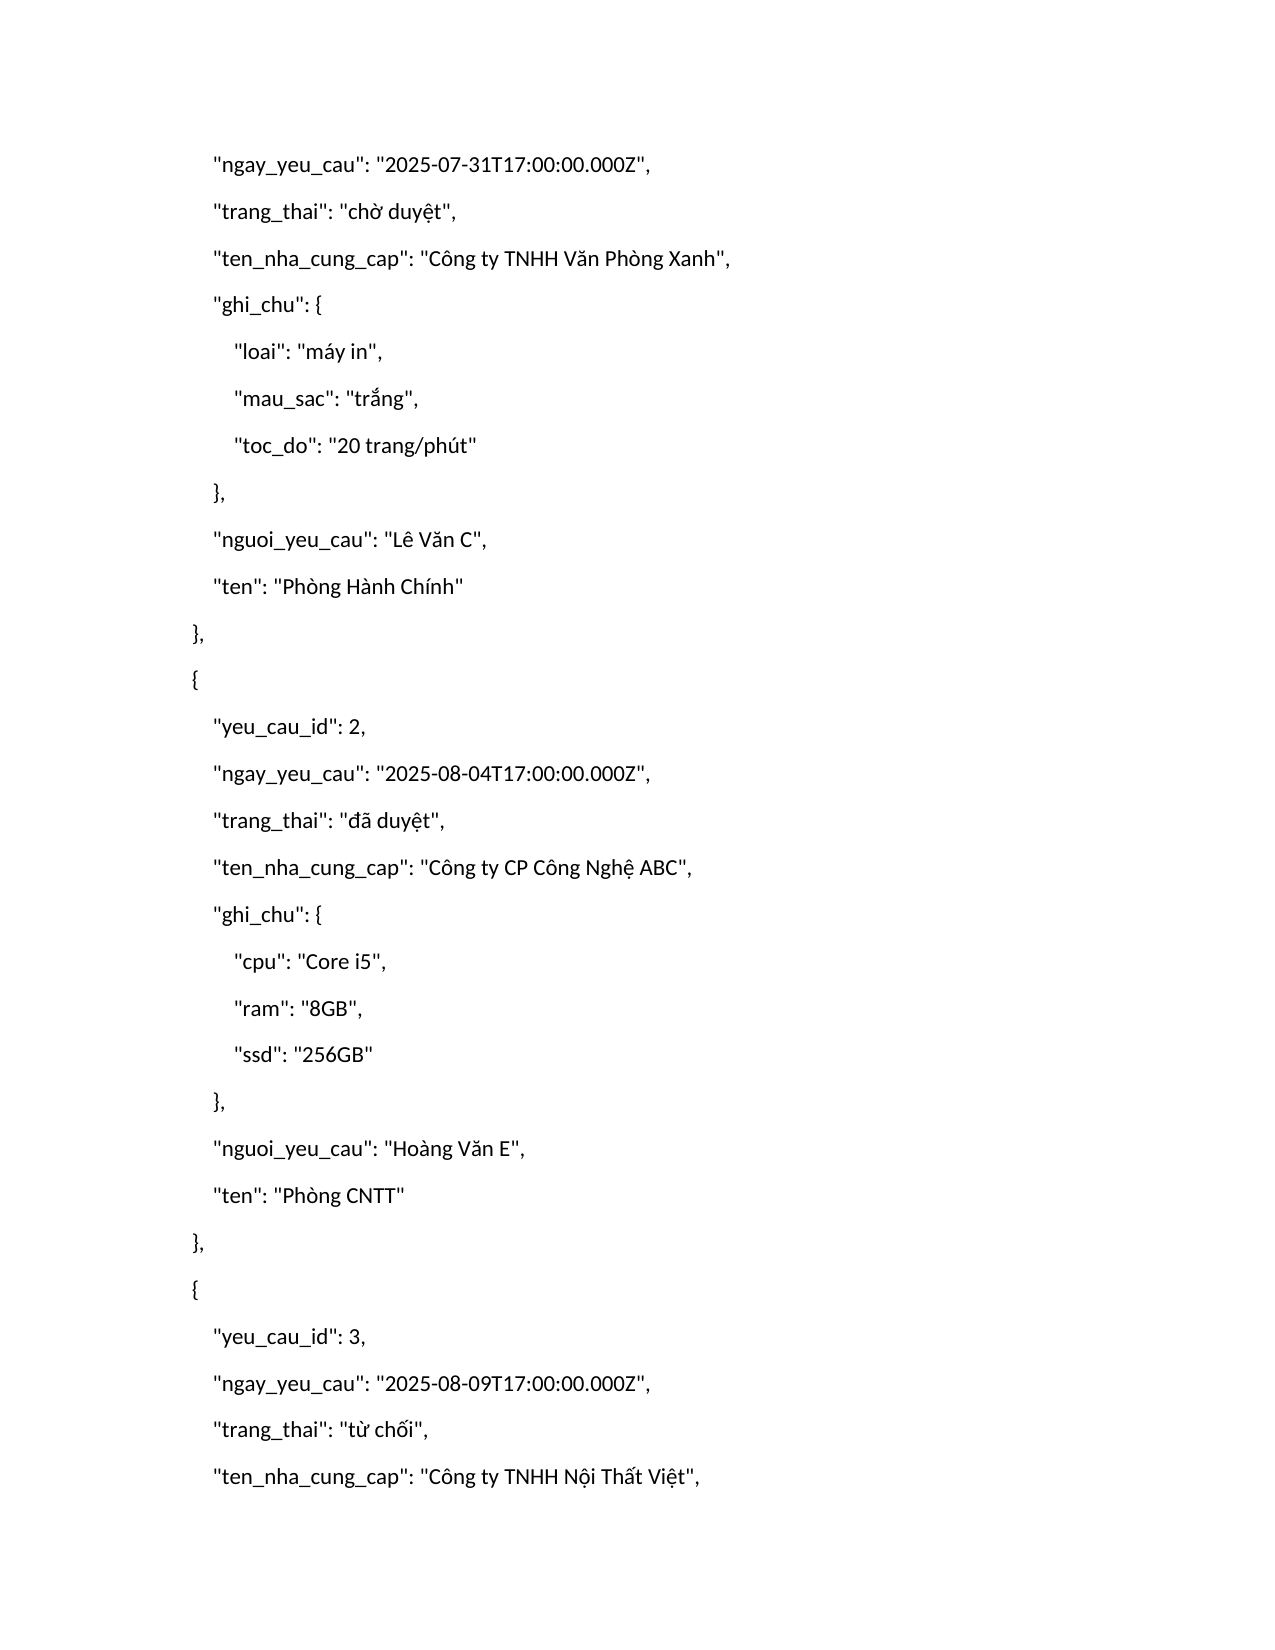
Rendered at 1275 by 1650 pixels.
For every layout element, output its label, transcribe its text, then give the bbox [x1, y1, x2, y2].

text "yeu_cau_id": 3, [150, 1322, 1125, 1350]
text "ngay_yeu_cau": "2025-08-09T17:00:00.000Z", [150, 1369, 1125, 1397]
text "ghi_chu": { [150, 900, 1125, 928]
text "mau_sac": "trắng", [150, 384, 1125, 412]
text }, [150, 478, 1125, 506]
text "cpu": "Core i5", [150, 947, 1125, 975]
text "trang_thai": "từ chối", [150, 1416, 1125, 1444]
text }, [150, 1087, 1125, 1116]
text "ngay_yeu_cau": "2025-08-04T17:00:00.000Z", [150, 759, 1125, 787]
text "ten": "Phòng Hành Chính" [150, 572, 1125, 600]
text "ngay_yeu_cau": "2025-07-31T17:00:00.000Z", [150, 150, 1125, 178]
text "trang_thai": "đã duyệt", [150, 806, 1125, 834]
text }, [150, 619, 1125, 647]
text "loai": "máy in", [150, 337, 1125, 366]
text "ten_nha_cung_cap": "Công ty CP Công Nghệ ABC", [150, 853, 1125, 881]
text "ten_nha_cung_cap": "Công ty TNHH Văn Phòng Xanh", [150, 244, 1125, 272]
text "trang_thai": "chờ duyệt", [150, 197, 1125, 225]
text "nguoi_yeu_cau": "Lê Văn C", [150, 525, 1125, 553]
text "yeu_cau_id": 2, [150, 712, 1125, 741]
text { [150, 666, 1125, 694]
text "ram": "8GB", [150, 994, 1125, 1022]
text "toc_do": "20 trang/phút" [150, 431, 1125, 459]
text "ghi_chu": { [150, 291, 1125, 319]
text { [150, 1275, 1125, 1303]
text "ten": "Phòng CNTT" [150, 1181, 1125, 1209]
text "ten_nha_cung_cap": "Công ty TNHH Nội Thất Việt", [150, 1462, 1125, 1491]
text "ssd": "256GB" [150, 1041, 1125, 1069]
text "nguoi_yeu_cau": "Hoàng Văn E", [150, 1134, 1125, 1162]
text }, [150, 1228, 1125, 1256]
